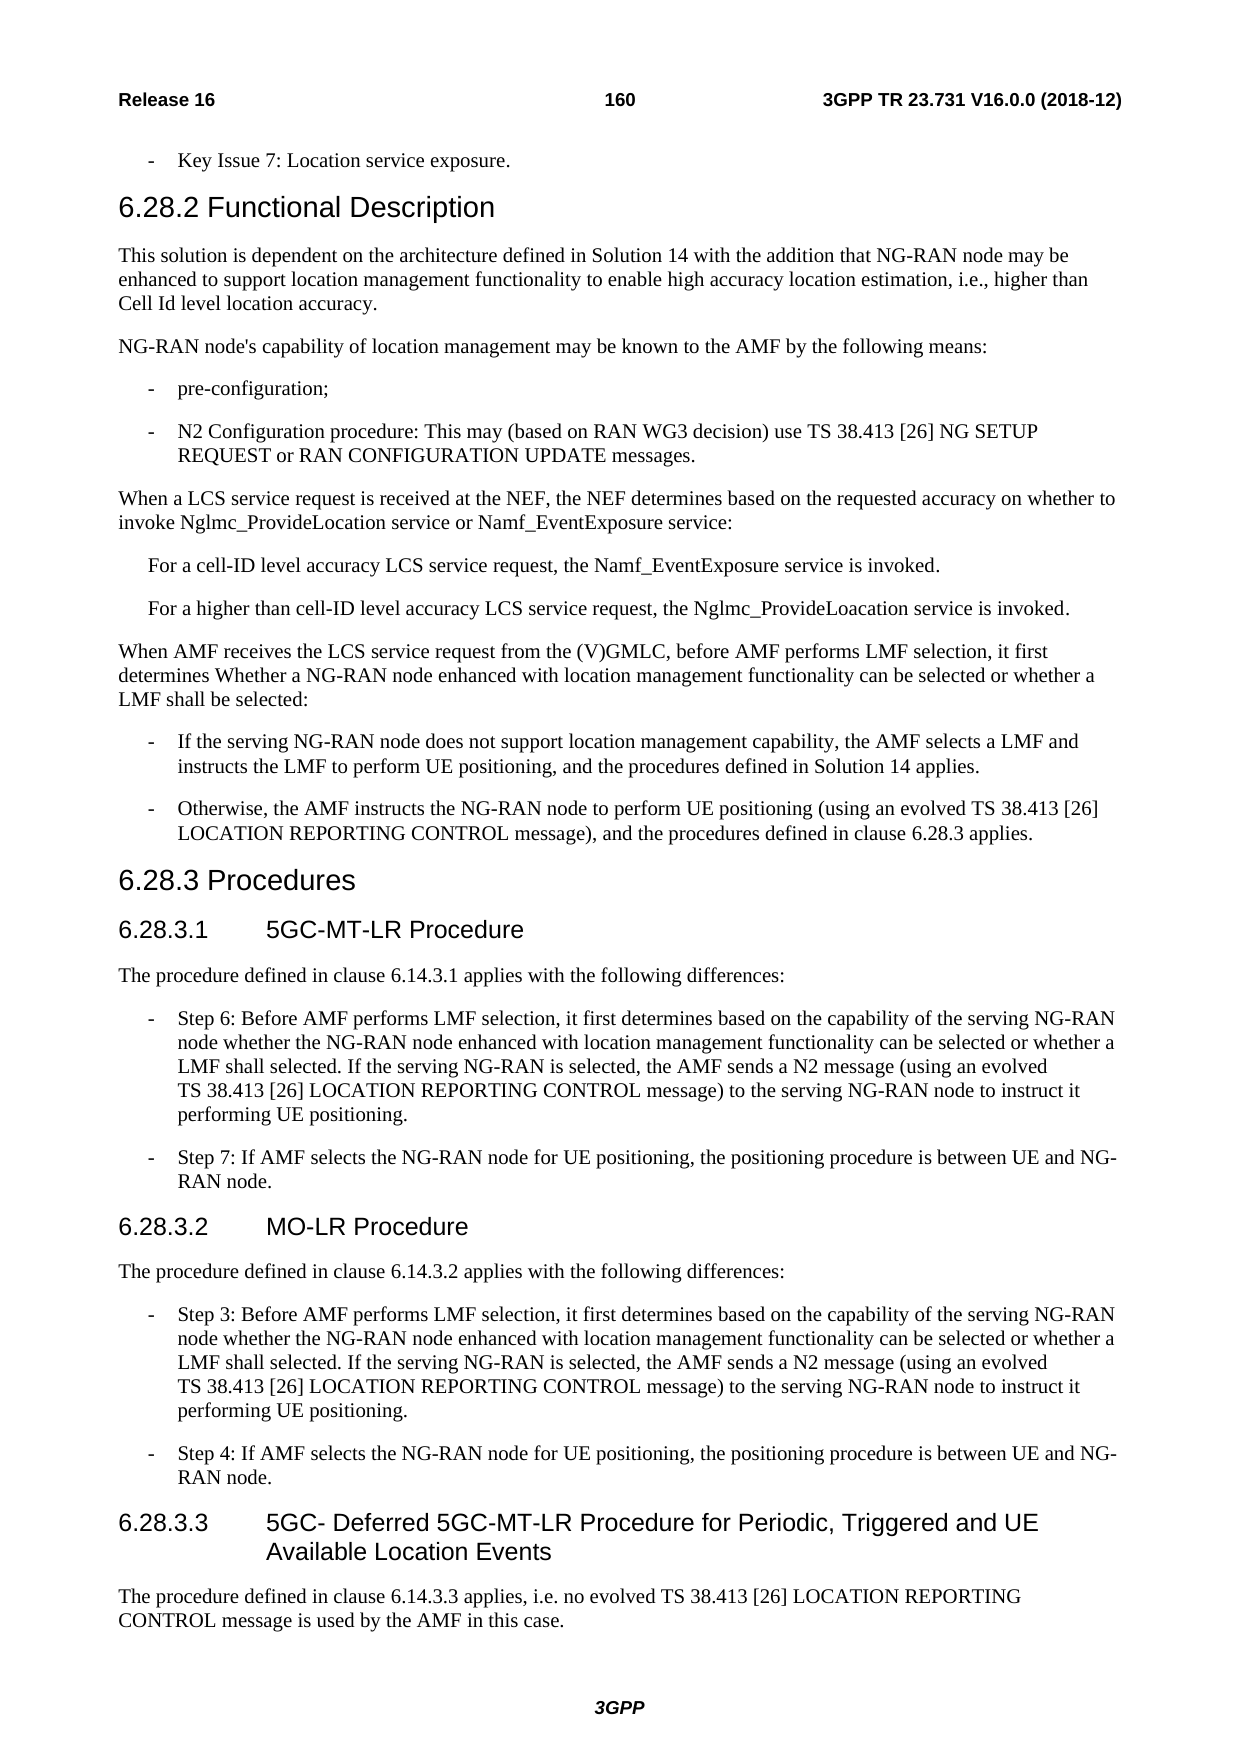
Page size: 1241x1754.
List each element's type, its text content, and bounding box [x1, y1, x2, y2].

text For a cell-ID level accuracy LCS service request, the Namf_EventExposure service is invoked. [148, 553, 1122, 577]
text The procedure defined in clause 6.14.3.2 applies with the following differences: [118, 1259, 1122, 1283]
text - Step 4: If AMF selects the NG-RAN node for UE positioning, the positioning procedure is between UE and NG-RAN node. [148, 1441, 1122, 1489]
subtitle 6.28.3.2 MO-LR Procedure [118, 1212, 1122, 1241]
text The procedure defined in clause 6.14.3.3 applies, i.e. no evolved TS 38.413 [26] LOCATION REPORTING CONTROL message is used by the AMF in this case. [118, 1584, 1122, 1632]
text This solution is dependent on the architecture defined in Solution 14 with the addition that NG-RAN node may be enhanced to support location management functionality to enable high accuracy location estimation, i.e., higher than Cell Id level location accuracy. [118, 243, 1122, 315]
text - Otherwise, the AMF instructs the NG-RAN node to perform UE positioning (using an evolved TS 38.413 [26] LOCATION REPORTING CONTROL message), and the procedures defined in clause 6.28.3 applies. [148, 796, 1122, 844]
subtitle 6.28.3 Procedures [118, 863, 1122, 897]
text - If the serving NG-RAN node does not support location management capability, the AMF selects a LMF and instructs the LMF to perform UE positioning, and the procedures defined in Solution 14 applies. [148, 729, 1122, 778]
text When AMF receives the LCS service request from the (V)GMLC, before AMF performs LMF selection, it first determines Whether a NG-RAN node enhanced with location management functionality can be selected or whether a LMF shall be selected: [118, 638, 1122, 711]
text - Step 7: If AMF selects the NG-RAN node for UE positioning, the positioning procedure is between UE and NG-RAN node. [148, 1145, 1122, 1193]
text - Step 3: Before AMF performs LMF selection, it first determines based on the capability of the serving NG-RAN node whether the NG-RAN node enhanced with location management functionality can be selected or whether a LMF shall selected. If the serving NG-RAN is selected, the AMF sends a N2 message (using an evolved TS 38.413 [26] LOCATION REPORTING CONTROL message) to the serving NG-RAN node to instruct it performing UE positioning. [148, 1302, 1122, 1422]
text - Key Issue 7: Location service exposure. [148, 147, 1122, 172]
text - N2 Configuration procedure: This may (based on RAN WG3 decision) use TS 38.413 [26] NG SETUP REQUEST or RAN CONFIGURATION UPDATE messages. [148, 419, 1122, 467]
text NG-RAN node's capability of location management may be known to the AMF by the following means: [118, 333, 1122, 358]
text When a LCS service request is received at the NEF, the NEF determines based on the requested accuracy on whether to invoke Nglmc_ProvideLocation service or Namf_EventExposure service: [118, 486, 1122, 534]
text For a higher than cell-ID level accuracy LCS service request, the Nglmc_ProvideLoacation service is invoked. [148, 596, 1122, 620]
subtitle 6.28.2 Functional Description [118, 190, 1122, 224]
subtitle 6.28.3.1 5GC-MT-LR Procedure [118, 916, 1122, 944]
subtitle 6.28.3.3 5GC- Deferred 5GC-MT-LR Procedure for Periodic, Triggered and UE Available Location Events [118, 1508, 1122, 1566]
text - pre-configuration; [148, 376, 1122, 400]
text The procedure defined in clause 6.14.3.1 applies with the following differences: [118, 963, 1122, 987]
text - Step 6: Before AMF performs LMF selection, it first determines based on the capability of the serving NG-RAN node whether the NG-RAN node enhanced with location management functionality can be selected or whether a LMF shall selected. If the serving NG-RAN is selected, the AMF sends a N2 message (using an evolved TS 38.413 [26] LOCATION REPORTING CONTROL message) to the serving NG-RAN node to instruct it performing UE positioning. [148, 1006, 1122, 1126]
